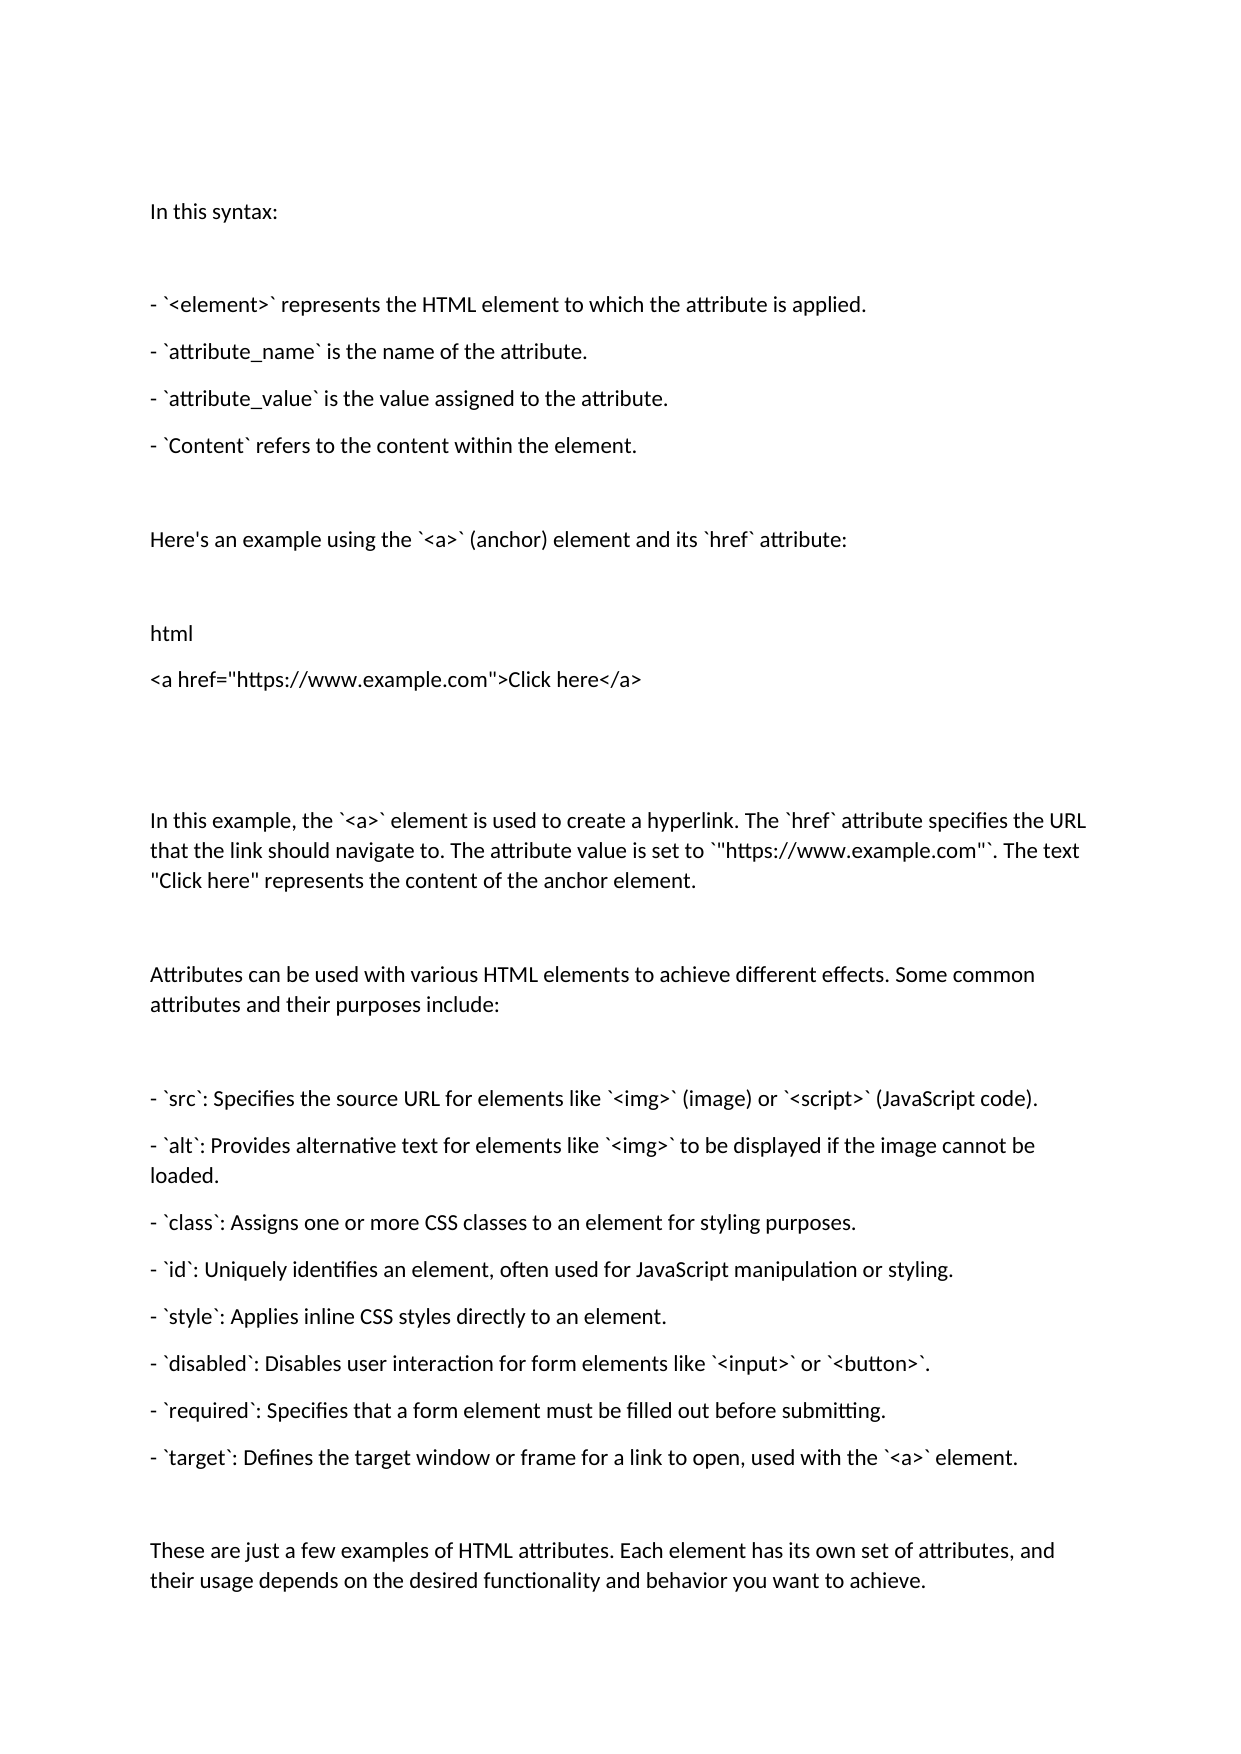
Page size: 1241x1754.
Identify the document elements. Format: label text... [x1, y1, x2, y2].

text <a href="https://www.example.com">Click here</a> [150, 666, 1090, 694]
text html [150, 619, 1090, 647]
text - `id`: Uniquely identifies an element, often used for JavaScript manipulation or styling. [150, 1255, 1090, 1283]
text Attributes can be used with various HTML elements to achieve different effects. Some common attributes and their purposes include: [150, 960, 1090, 1019]
text - `<element>` represents the HTML element to which the attribute is applied. [150, 291, 1090, 319]
text - `required`: Specifies that a form element must be filled out before submitting. [150, 1396, 1090, 1424]
text - `Content` refers to the content within the element. [150, 431, 1090, 459]
text - `src`: Specifies the source URL for elements like `<img>` (image) or `<script>` (JavaScript code). [150, 1084, 1090, 1112]
text - `class`: Assigns one or more CSS classes to an element for styling purposes. [150, 1208, 1090, 1236]
text In this syntax: [150, 197, 1090, 225]
text - `disabled`: Disables user interaction for form elements like `<input>` or `<button>`. [150, 1349, 1090, 1377]
text - `target`: Defines the target window or frame for a link to open, used with the `<a>` element. [150, 1443, 1090, 1471]
text - `alt`: Provides alternative text for elements like `<img>` to be displayed if the image cannot be loaded. [150, 1131, 1090, 1189]
text These are just a few examples of HTML attributes. Each element has its own set of attributes, and their usage depends on the desired functionality and behavior you want to achieve. [150, 1536, 1090, 1595]
text - `attribute_name` is the name of the attribute. [150, 337, 1090, 366]
text - `attribute_value` is the value assigned to the attribute. [150, 384, 1090, 412]
text In this example, the `<a>` element is used to create a hyperlink. The `href` attribute specifies the URL that the link should navigate to. The attribute value is set to `"https://www.example.com"`. The text "Click here" represents the content of the anchor element. [150, 806, 1090, 895]
text Here's an example using the `<a>` (anchor) element and its `href` attribute: [150, 525, 1090, 553]
text - `style`: Applies inline CSS styles directly to an element. [150, 1302, 1090, 1330]
